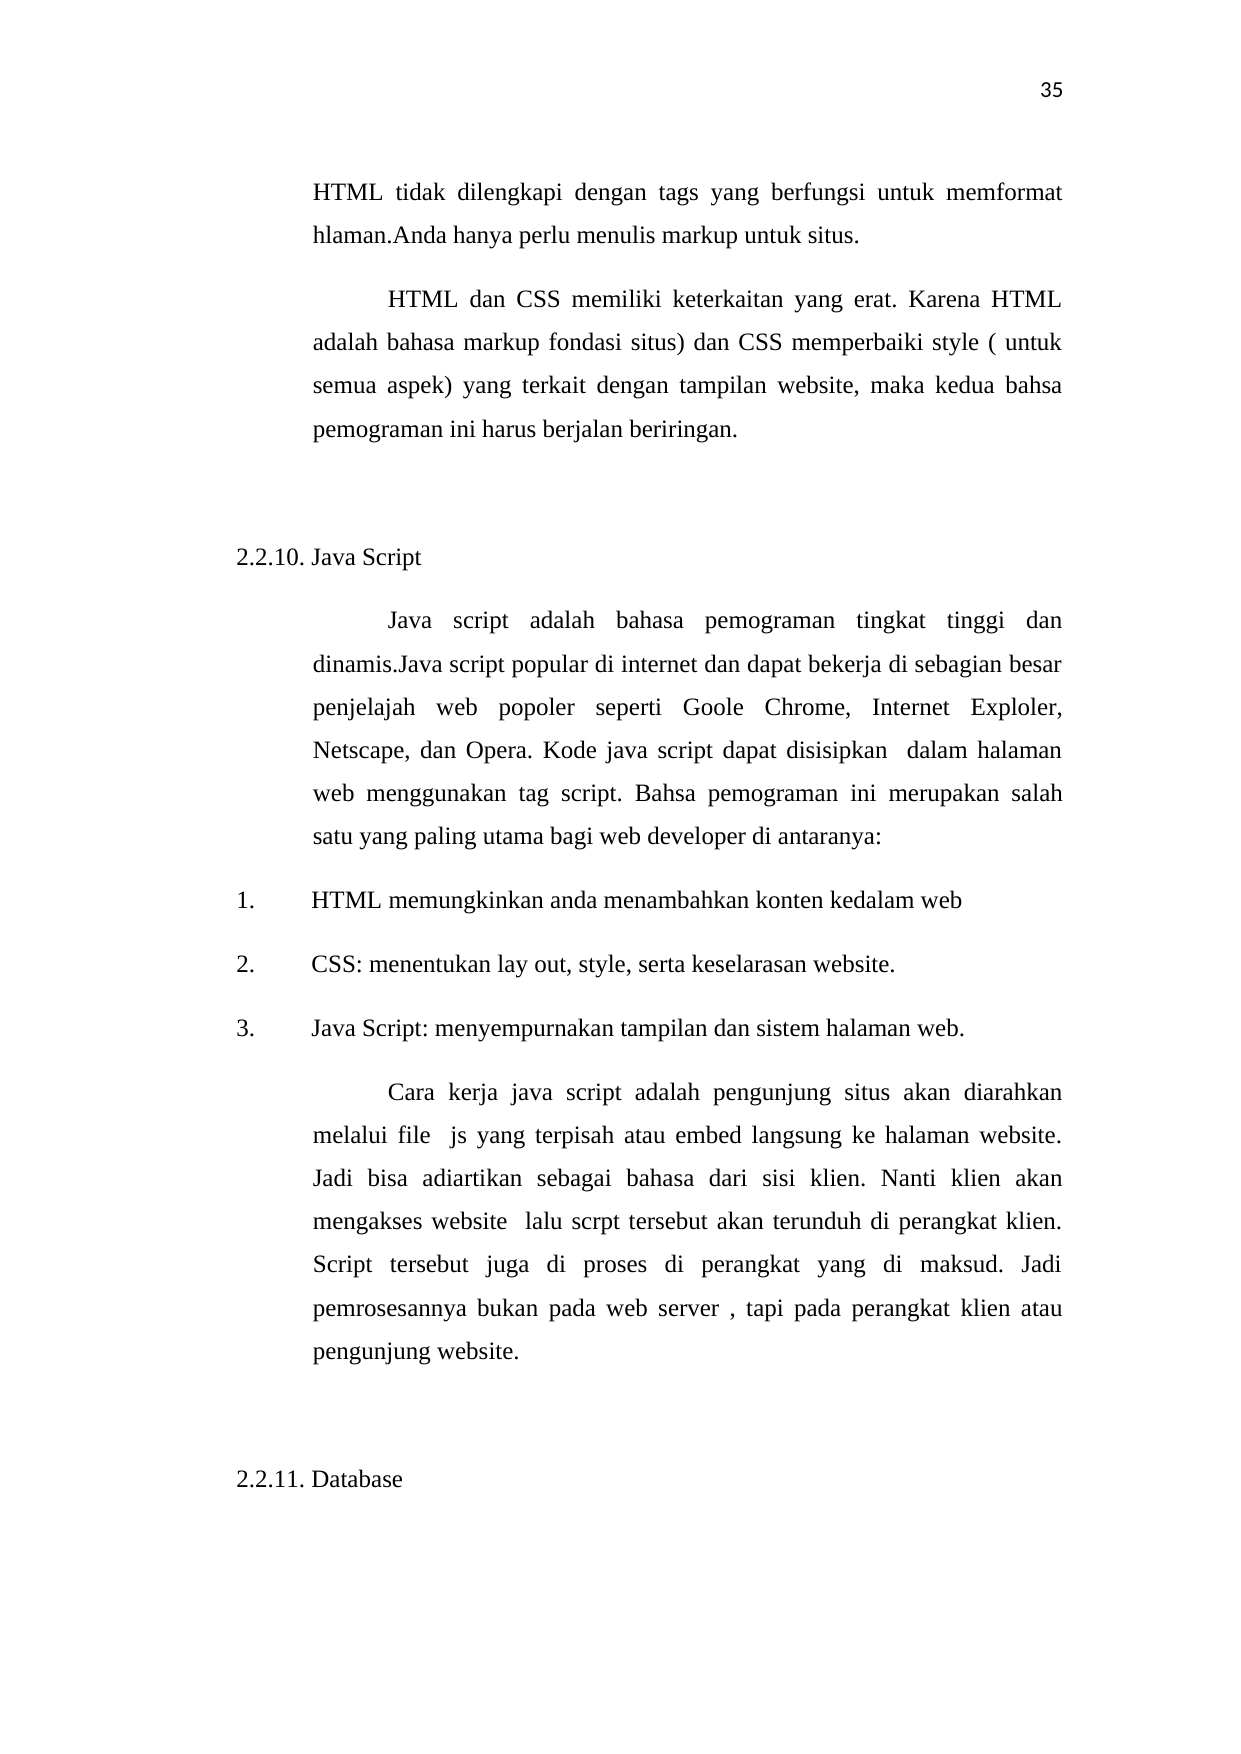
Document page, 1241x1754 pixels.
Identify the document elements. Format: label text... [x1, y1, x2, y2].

text Java script adalah bahasa pemograman tingkat tinggi dan dinamis.Java script popular di internet dan dapat bekerja di sebagian besar penjelajah web popoler seperti Goole Chrome, Internet Exploler, Netscape, dan Opera. Kode java script dapat disisipkan dalam halaman web menggunakan tag script. Bahsa pemograman ini merupakan salah satu yang paling utama bagi web developer di antaranya: [313, 606, 1063, 850]
text 3. Java Script: menyempurnakan tampilan dan sistem halaman web. [236, 1013, 1063, 1042]
list Database [236, 1464, 1063, 1492]
text Cara kerja java script adalah pengunjung situs akan diarahkan melalui file js yang terpisah atau embed langsung ke halaman website. Jadi bisa adiartikan sebagai bahasa dari sisi klien. Nanti klien akan mengakses website lalu scrpt tersebut akan terunduh di perangkat klien. Script tersebut juga di proses di perangkat yang di maksud. Jadi pemrosesannya bukan pada web server , tapi pada perangkat klien atau pengunjung website. [313, 1077, 1063, 1364]
text 2. CSS: menentukan lay out, style, serta keselarasan website. [236, 949, 1063, 978]
list Java Script [236, 542, 1063, 570]
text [313, 177, 1063, 249]
text HTML dan CSS memiliki keterkaitan yang erat. Karena HTML adalah bahasa markup fondasi situs) dan CSS memperbaiki style ( untuk semua aspek) yang terkait dengan tampilan website, maka kedua bahsa pemograman ini harus berjalan beriringan. [313, 284, 1063, 442]
text 1. HTML memungkinkan anda menambahkan konten kedalam web [236, 885, 1063, 914]
